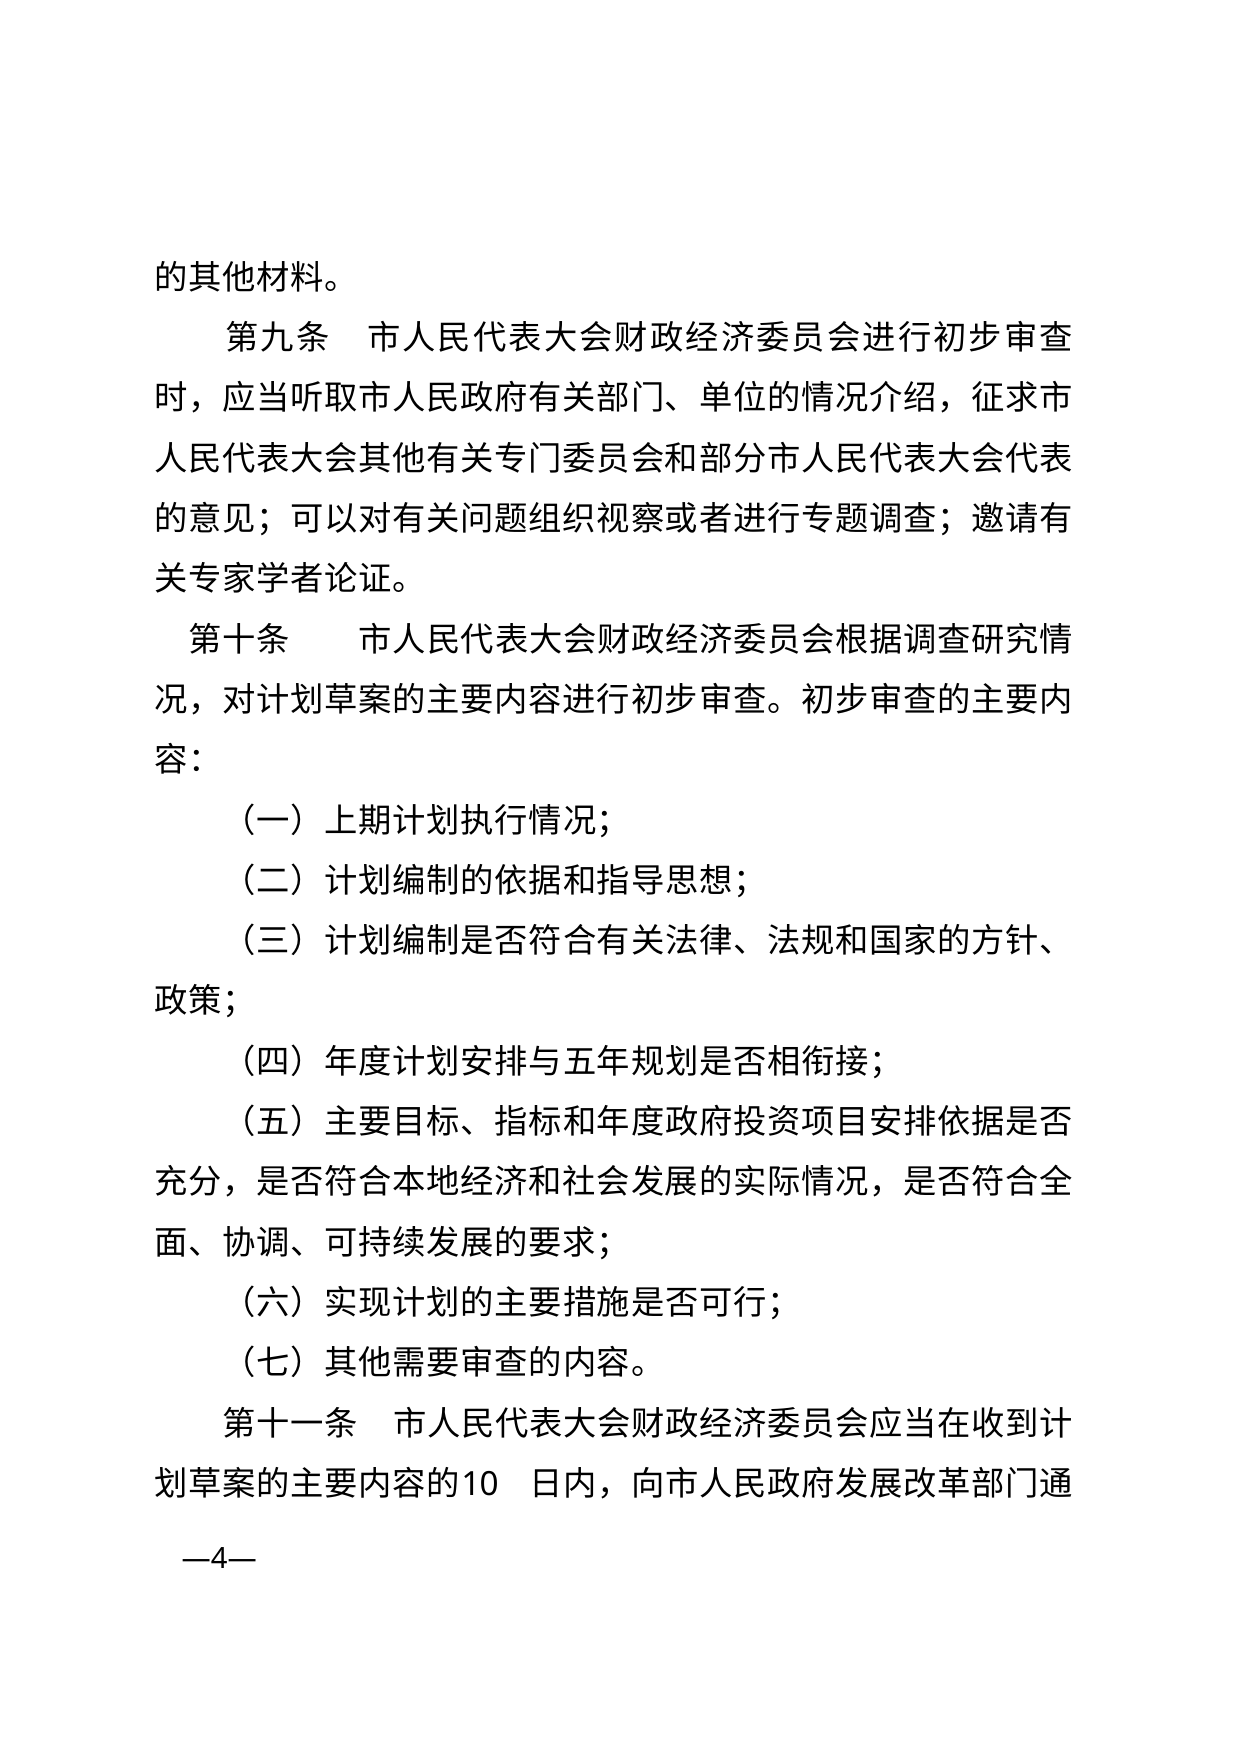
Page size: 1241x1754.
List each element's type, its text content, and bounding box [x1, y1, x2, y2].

text （二）计划编制的依据和指导思想； [154, 848, 1074, 908]
text （一）上期计划执行情况； [154, 787, 1074, 848]
text 第九条 市人民代表大会财政经济委员会进行初步审查时，应当听取市人民政府有关部门、单位的情况介绍，征求市人民代表大会其他有关专门委员会和部分市人民代表大会代表的意见；可以对有关问题组织视察或者进行专题调查；邀请有关专家学者论证。 [154, 305, 1074, 606]
text （七）其他需要审查的内容。 [154, 1330, 1074, 1390]
text （四）年度计划安排与五年规划是否相衔接； [154, 1028, 1074, 1089]
text 第十一条 市人民代表大会财政经济委员会应当在收到计划草案的主要内容的10日内，向市人民政府发展改革部门通报初步审查的意见、建议。市人民政府发展改革部门应当进行研究，并向市人民代表大会财政经济委员会报告意见、建议的采纳情况。 [154, 1390, 1074, 1511]
text 市人民政府发展改革部门同时还应当提供初步审查所必需的其他材料。 [154, 244, 1074, 305]
text （六）实现计划的主要措施是否可行； [154, 1270, 1074, 1330]
text 第十条 市人民代表大会财政经济委员会根据调查研究情况，对计划草案的主要内容进行初步审查。初步审查的主要内容： [154, 606, 1074, 787]
text （五）主要目标、指标和年度政府投资项目安排依据是否充分，是否符合本地经济和社会发展的实际情况，是否符合全面、协调、可持续发展的要求； [154, 1089, 1074, 1270]
text （三）计划编制是否符合有关法律、法规和国家的方针、政策； [154, 908, 1074, 1028]
